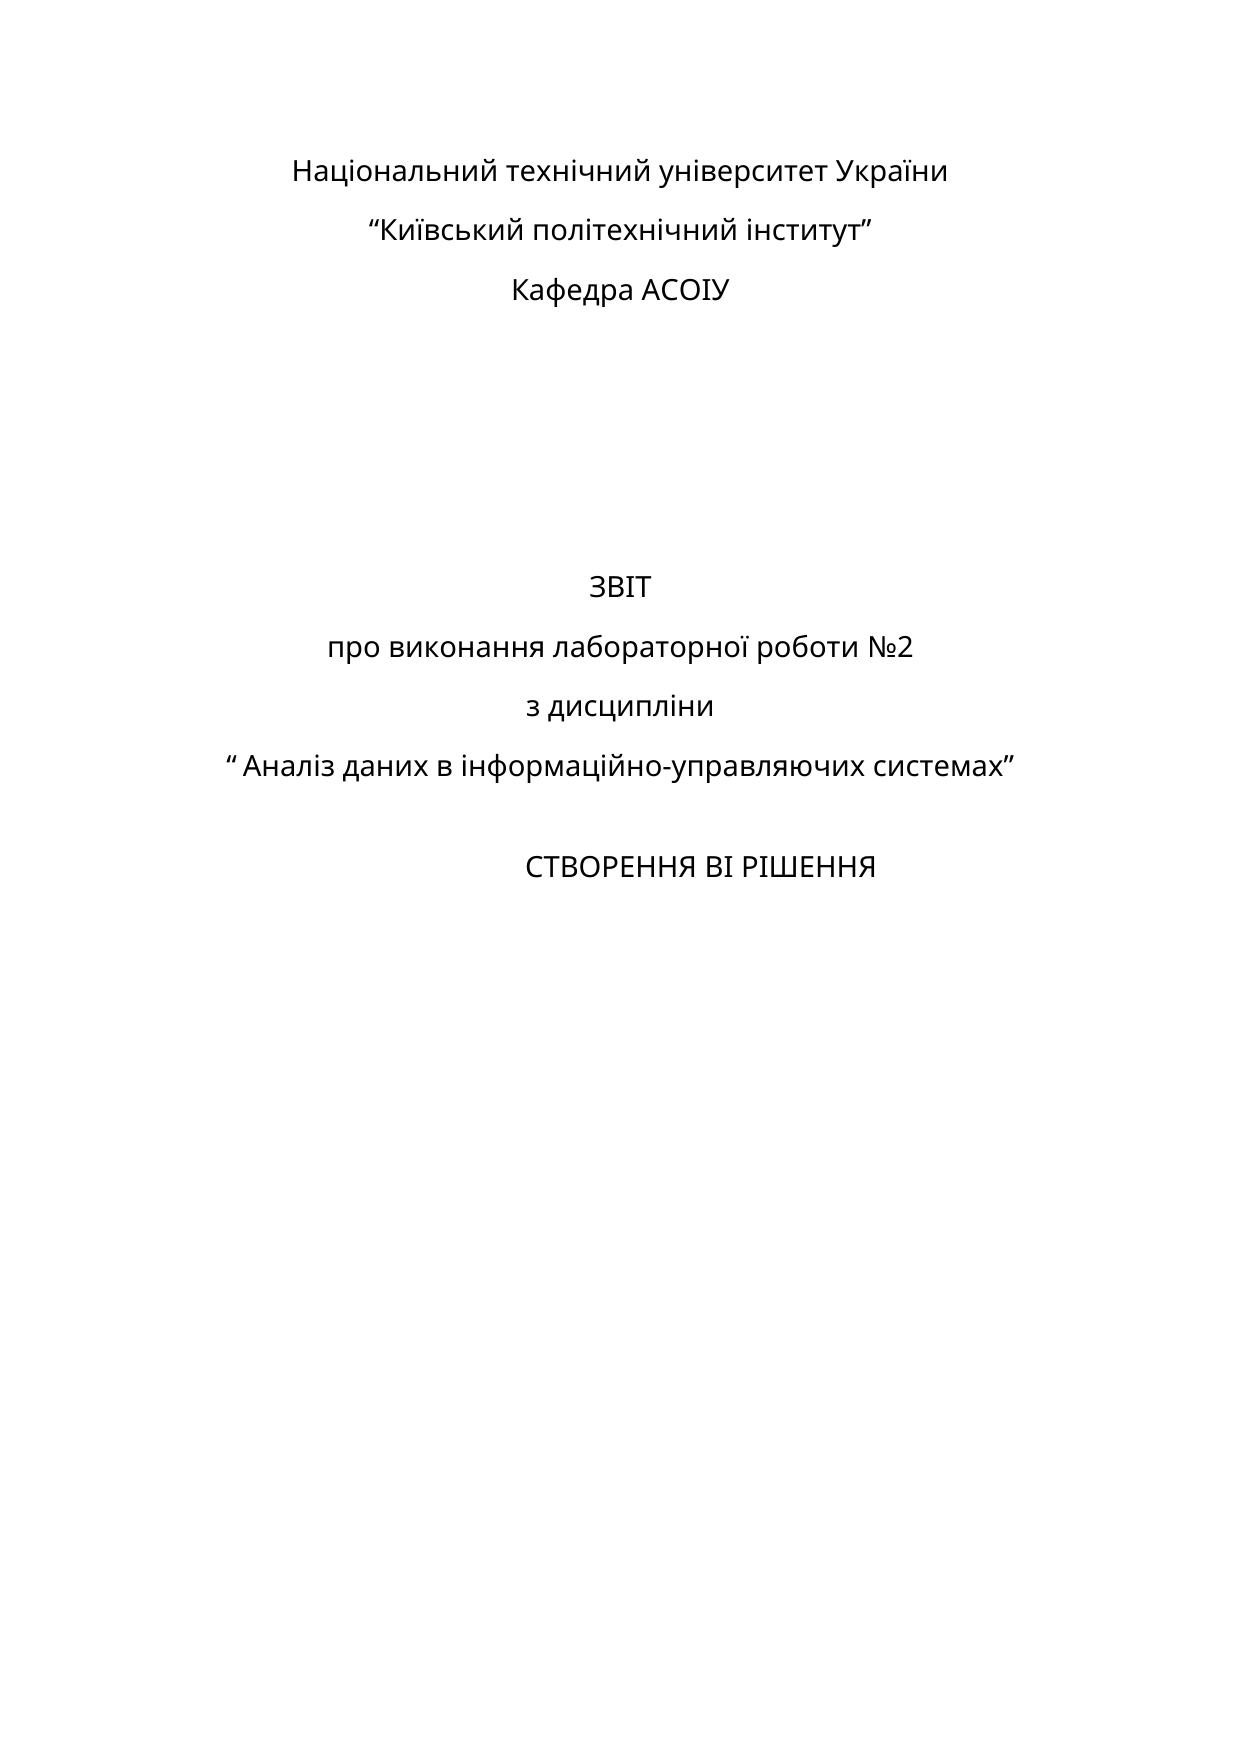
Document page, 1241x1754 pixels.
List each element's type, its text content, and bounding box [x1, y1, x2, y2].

text “Київський політехнічний інститут” [150, 209, 1090, 249]
text “ Аналіз даних в інформаційно-управляючих системах” [150, 745, 1090, 784]
subtitle СТВОРЕННЯ ВІ РІШЕННЯ [150, 846, 1090, 886]
text ЗВІТ [150, 566, 1090, 606]
text про виконання лабораторної роботи №2 [150, 626, 1090, 666]
text Національний технічний університет України [150, 150, 1090, 190]
text Кафедра АСОІУ [150, 269, 1090, 309]
text з дисципліни [150, 685, 1090, 725]
